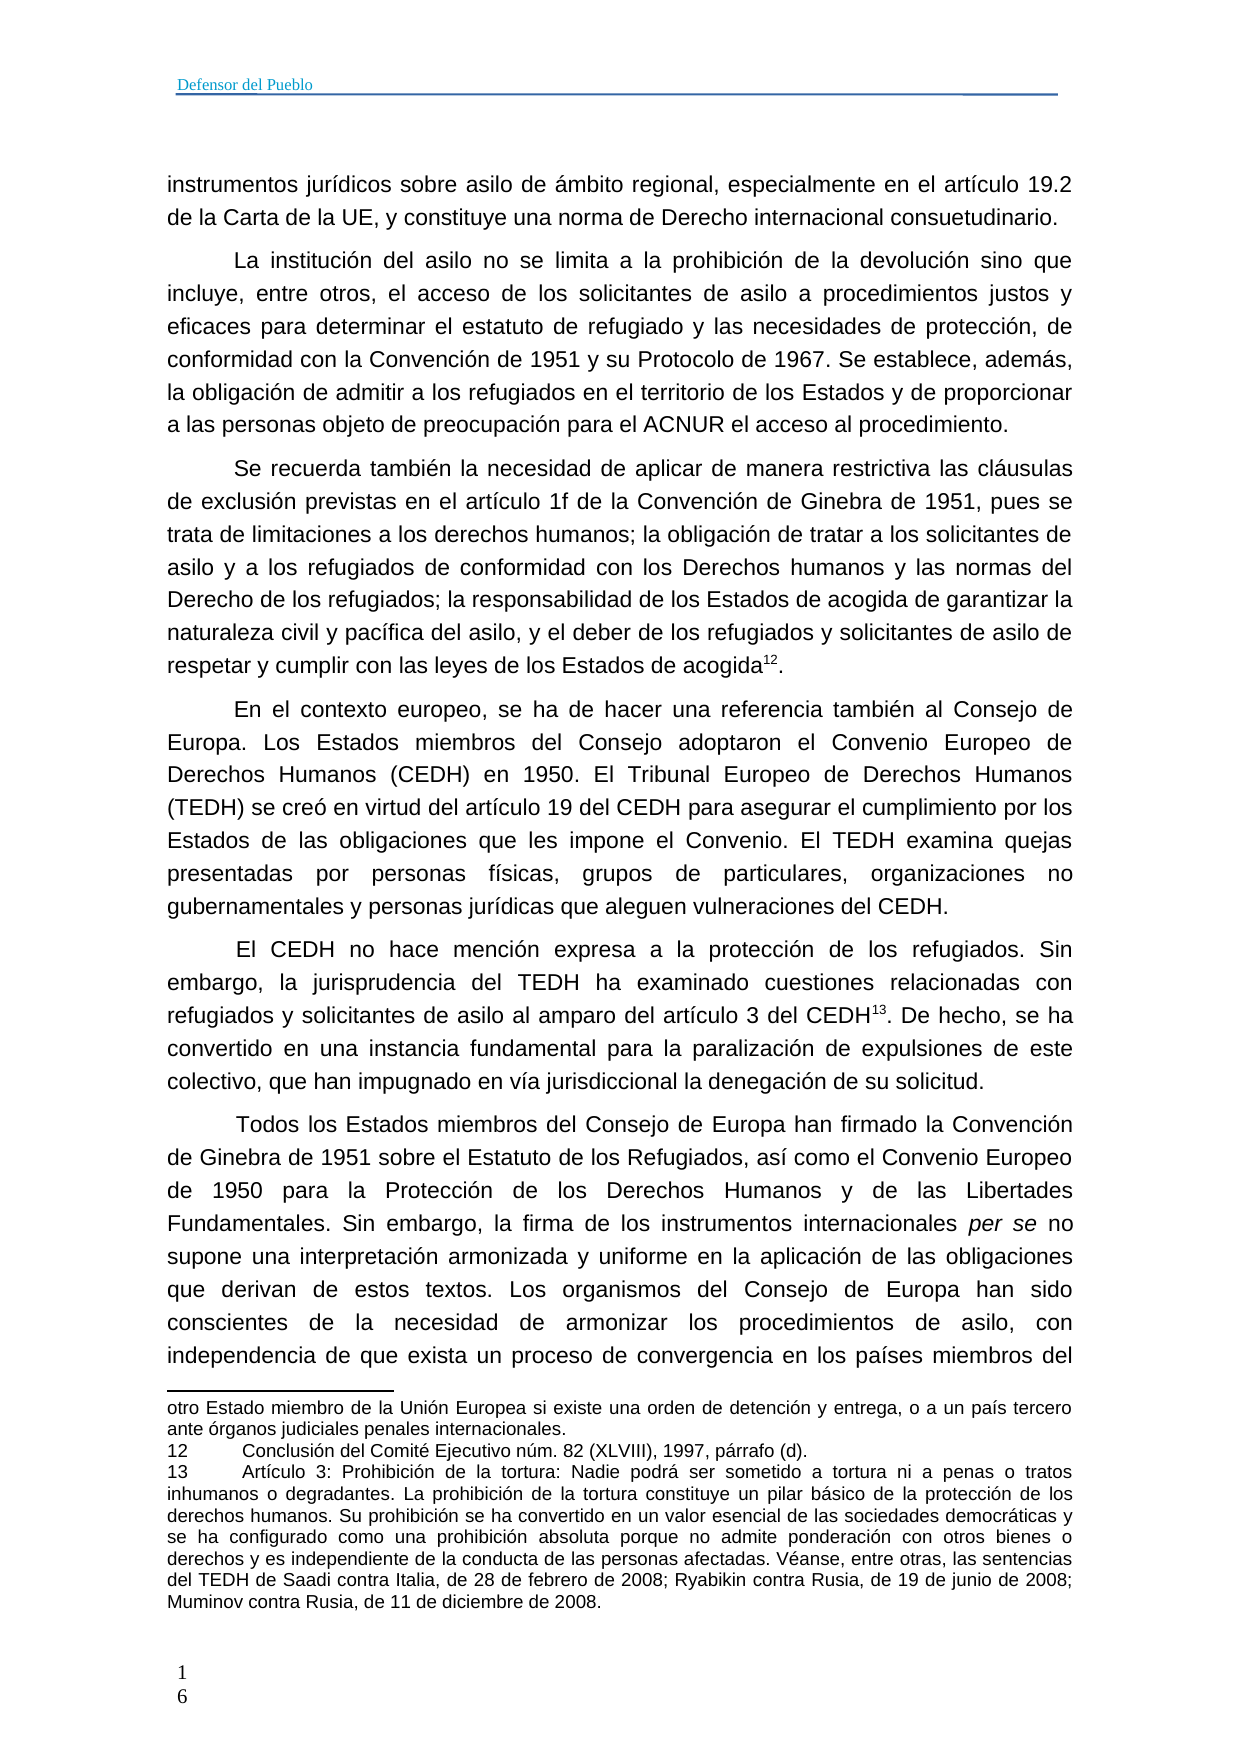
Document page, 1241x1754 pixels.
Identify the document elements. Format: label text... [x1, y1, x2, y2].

text Se recuerda también la necesidad de aplicar de manera restrictiva las cláusulas de exclusión previstas en el artículo 1f de la Convención de Ginebra de 1951, pues se trata de limitaciones a los derechos humanos; la obligación de tratar a los solicitantes de asilo y a los refugiados de conformidad con los Derechos humanos y las normas del Derecho de los refugiados; la responsabilidad de los Estados de acogida de garantizar la naturaleza civil y pacífica del asilo, y el deber de los refugiados y solicitantes de asilo de respetar y cumplir con las leyes de los Estados de acogida. [167, 455, 1073, 679]
text En el contexto europeo, se ha de hacer una referencia también al Consejo de Europa. Los Estados miembros del Consejo adoptaron el Convenio Europeo de Derechos Humanos (CEDH) en 1950. El Tribunal Europeo de Derechos Humanos (TEDH) se creó en virtud del artículo 19 del CEDH para asegurar el cumplimiento por los Estados de las obligaciones que les impone el Convenio. El TEDH examina quejas presentadas por personas físicas, grupos de particulares, organizaciones no gubernamentales y personas jurídicas que aleguen vulneraciones del CEDH. [167, 696, 1073, 919]
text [167, 1111, 1073, 1368]
text El CEDH no hace mención expresa a la protección de los refugiados. Sin embargo, la jurisprudencia del TEDH ha examinado cuestiones relacionadas con refugiados y solicitantes de asilo al amparo del artículo 3 del CEDH. De hecho, se ha convertido en una instancia fundamental para la paralización de expulsiones de este colectivo, que han impugnado en vía jurisdiccional la denegación de su solicitud. [167, 936, 1073, 1094]
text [167, 171, 1073, 230]
text La institución del asilo no se limita a la prohibición de la devolución sino que incluye, entre otros, el acceso de los solicitantes de asilo a procedimientos justos y eficaces para determinar el estatuto de refugiado y las necesidades de protección, de conformidad con la Convención de 1951 y su Protocolo de 1967. Se establece, además, la obligación de admitir a los refugiados en el territorio de los Estados y de proporcionar a las personas objeto de preocupación para el ACNUR el acceso al procedimiento. [167, 247, 1073, 438]
